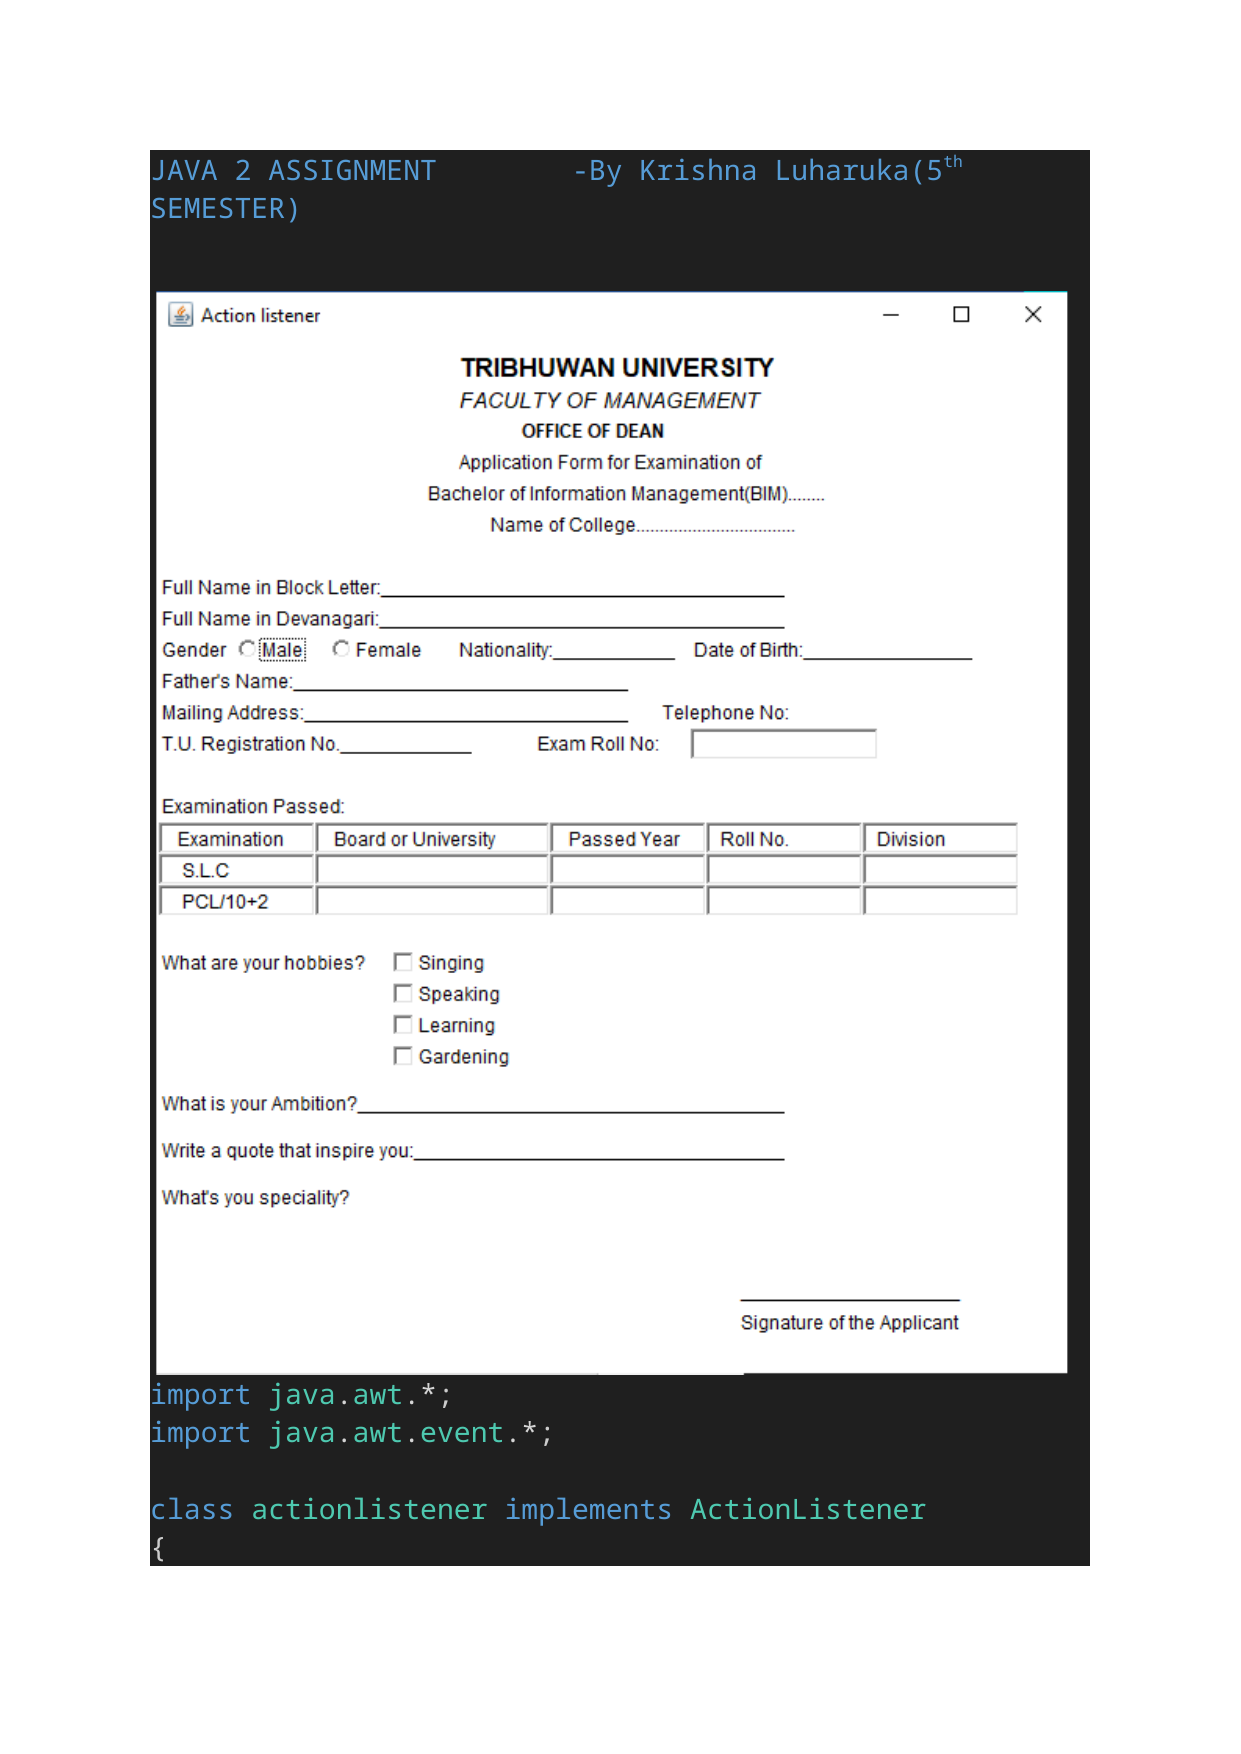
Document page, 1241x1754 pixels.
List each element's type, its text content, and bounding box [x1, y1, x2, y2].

picture [156, 291, 1068, 1375]
text import java.awt.event.*; [150, 1413, 1090, 1451]
text { [150, 1528, 1090, 1566]
text class actionlistener implements ActionListener [150, 1489, 1090, 1528]
text JAVA 2 ASSIGNMENT -By Krishna Luharuka(5th SEMESTER) [150, 150, 1090, 227]
